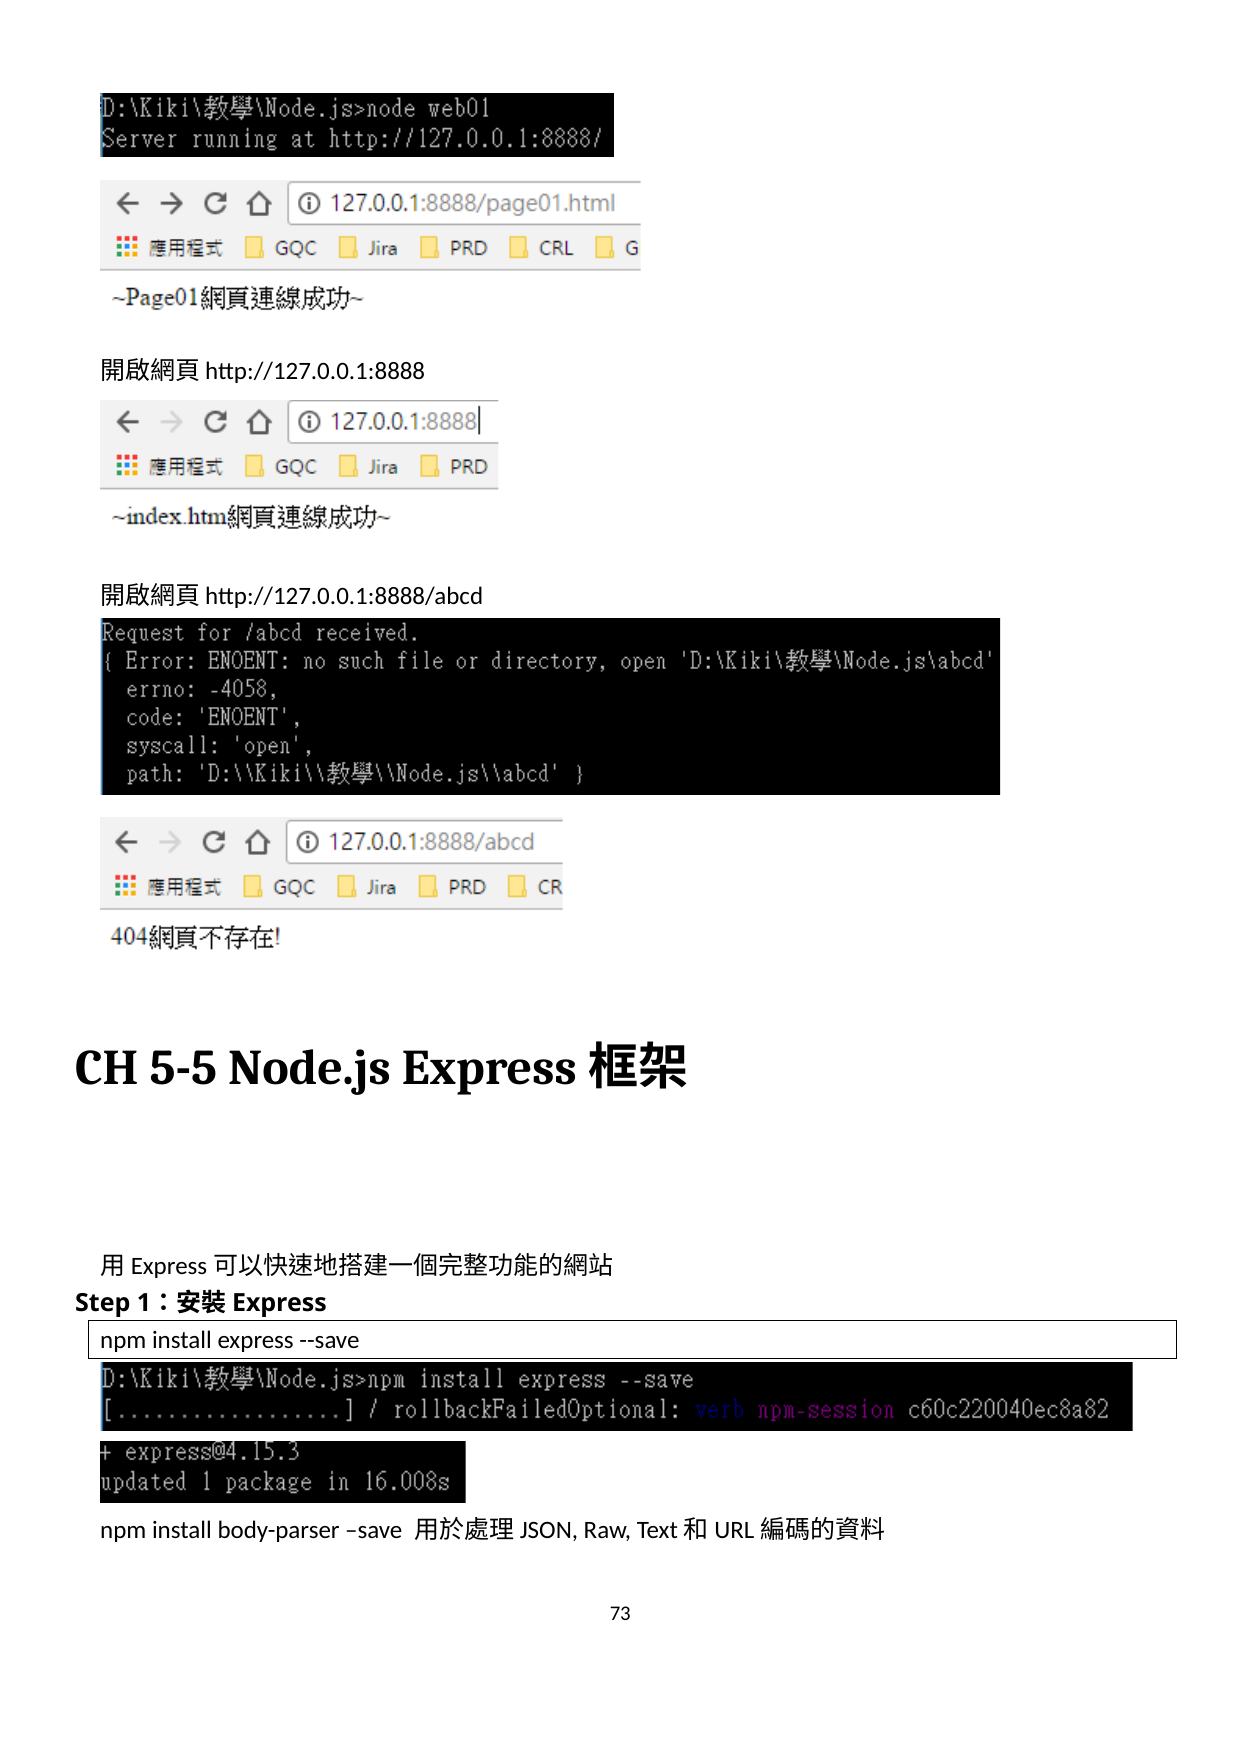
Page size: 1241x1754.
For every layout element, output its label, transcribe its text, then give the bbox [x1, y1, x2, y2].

picture [100, 93, 614, 157]
picture [100, 180, 641, 332]
text 開啟網頁http://127.0.0.1:8888 [100, 350, 1165, 387]
text 用 Express 可以快速地搭建一個完整功能的網站 [100, 1245, 1165, 1282]
text npm install body-parser –save 用於處理 JSON, Raw, Text 和 URL 編碼的資料 [100, 1509, 1165, 1547]
picture [100, 618, 1001, 795]
text Step 1：安裝 Express [75, 1282, 1165, 1320]
picture [100, 1362, 1133, 1431]
table_header npm install express --save [89, 1321, 1176, 1358]
picture [100, 400, 499, 562]
picture [100, 1441, 466, 1503]
subtitle CH 5-5 Node.js Express 框架 [75, 1025, 1165, 1100]
text 開啟網頁http://127.0.0.1:8888/abcd [100, 575, 1165, 612]
picture [100, 817, 563, 970]
